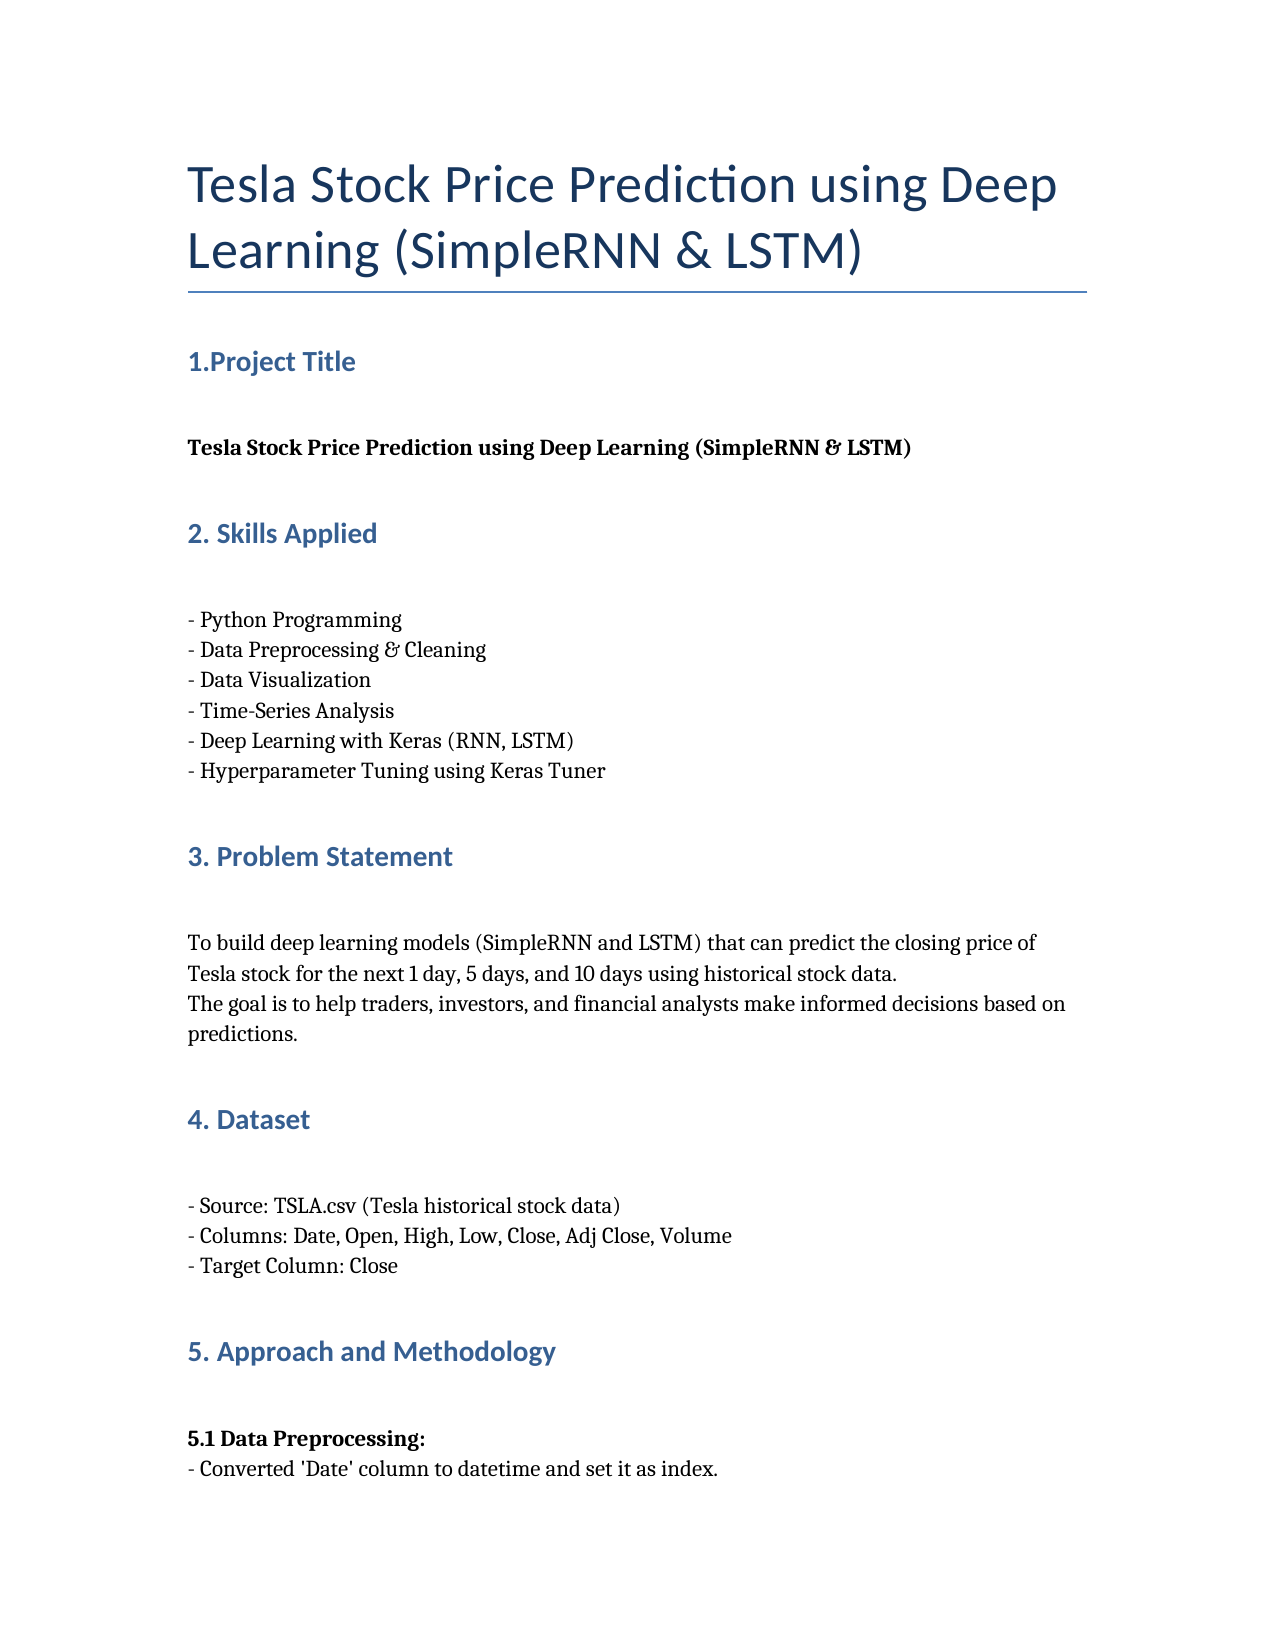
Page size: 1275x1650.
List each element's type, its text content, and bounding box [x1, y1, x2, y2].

text To build deep learning models (SimpleRNN and LSTM) that can predict the closing price of Tesla stock for the next 1 day, 5 days, and 10 days using historical stock data. The goal is to help traders, investors, and financial analysts make informed decisions based on predictions. [187, 930, 1087, 1047]
subtitle 5. Approach and Methodology [187, 1333, 1087, 1369]
text - Source: TSLA.csv (Tesla historical stock data) - Columns: Date, Open, High, Low, Close, Adj Close, Volume - Target Column: Close [187, 1193, 1087, 1280]
subtitle 1.Project Title [187, 343, 1087, 378]
title Tesla Stock Price Prediction using Deep Learning (SimpleRNN & LSTM) [187, 150, 1087, 293]
subtitle 3. Problem Statement [187, 838, 1087, 874]
text - Python Programming - Data Preprocessing & Cleaning - Data Visualization - Time-Series Analysis - Deep Learning with Keras (RNN, LSTM) - Hyperparameter Tuning using Keras Tuner [187, 607, 1087, 784]
subtitle 4. Dataset [187, 1101, 1087, 1137]
subtitle 2. Skills Applied [187, 515, 1087, 551]
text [187, 1426, 1087, 1482]
text Tesla Stock Price Prediction using Deep Learning (SimpleRNN & LSTM) [187, 435, 1087, 461]
